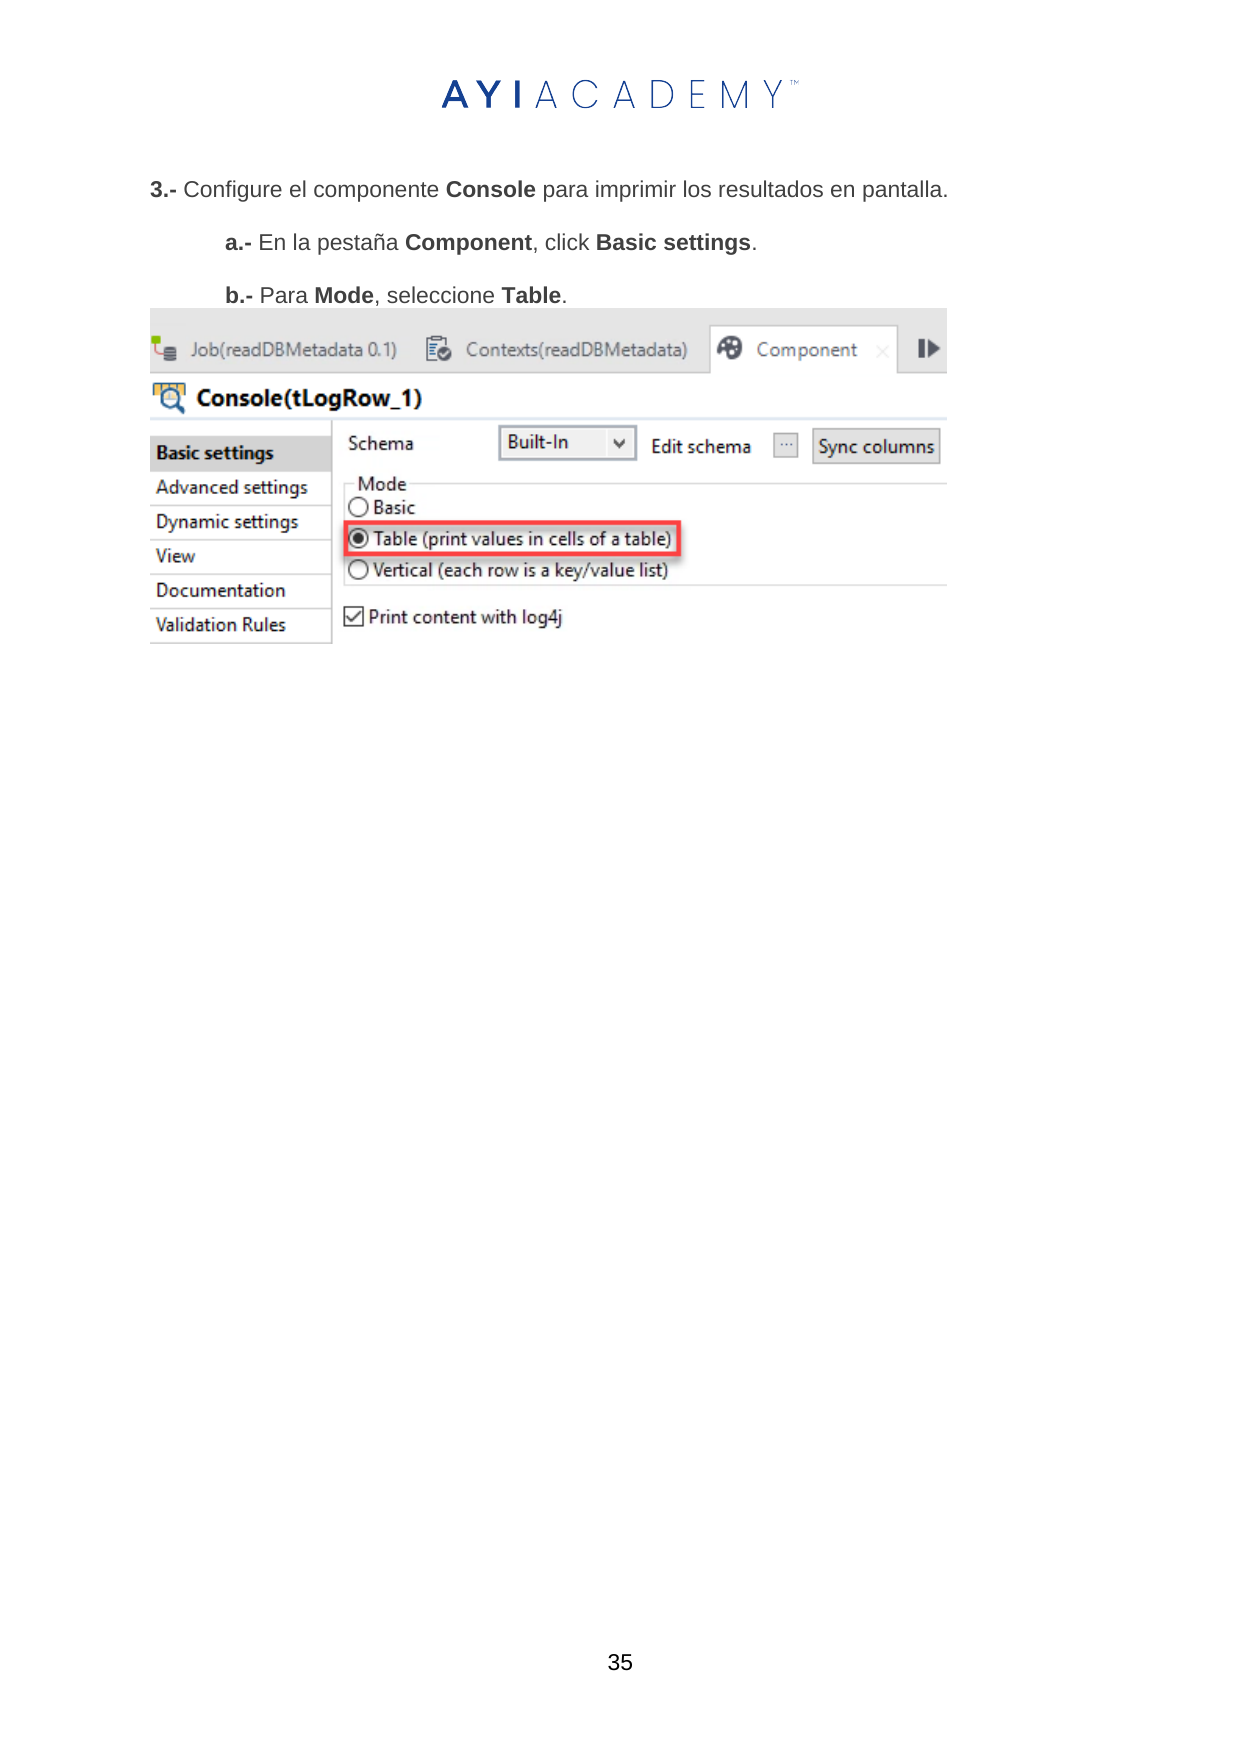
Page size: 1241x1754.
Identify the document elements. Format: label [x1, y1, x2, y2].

picture [150, 308, 947, 644]
text [150, 150, 1090, 644]
picture [441, 75, 799, 130]
